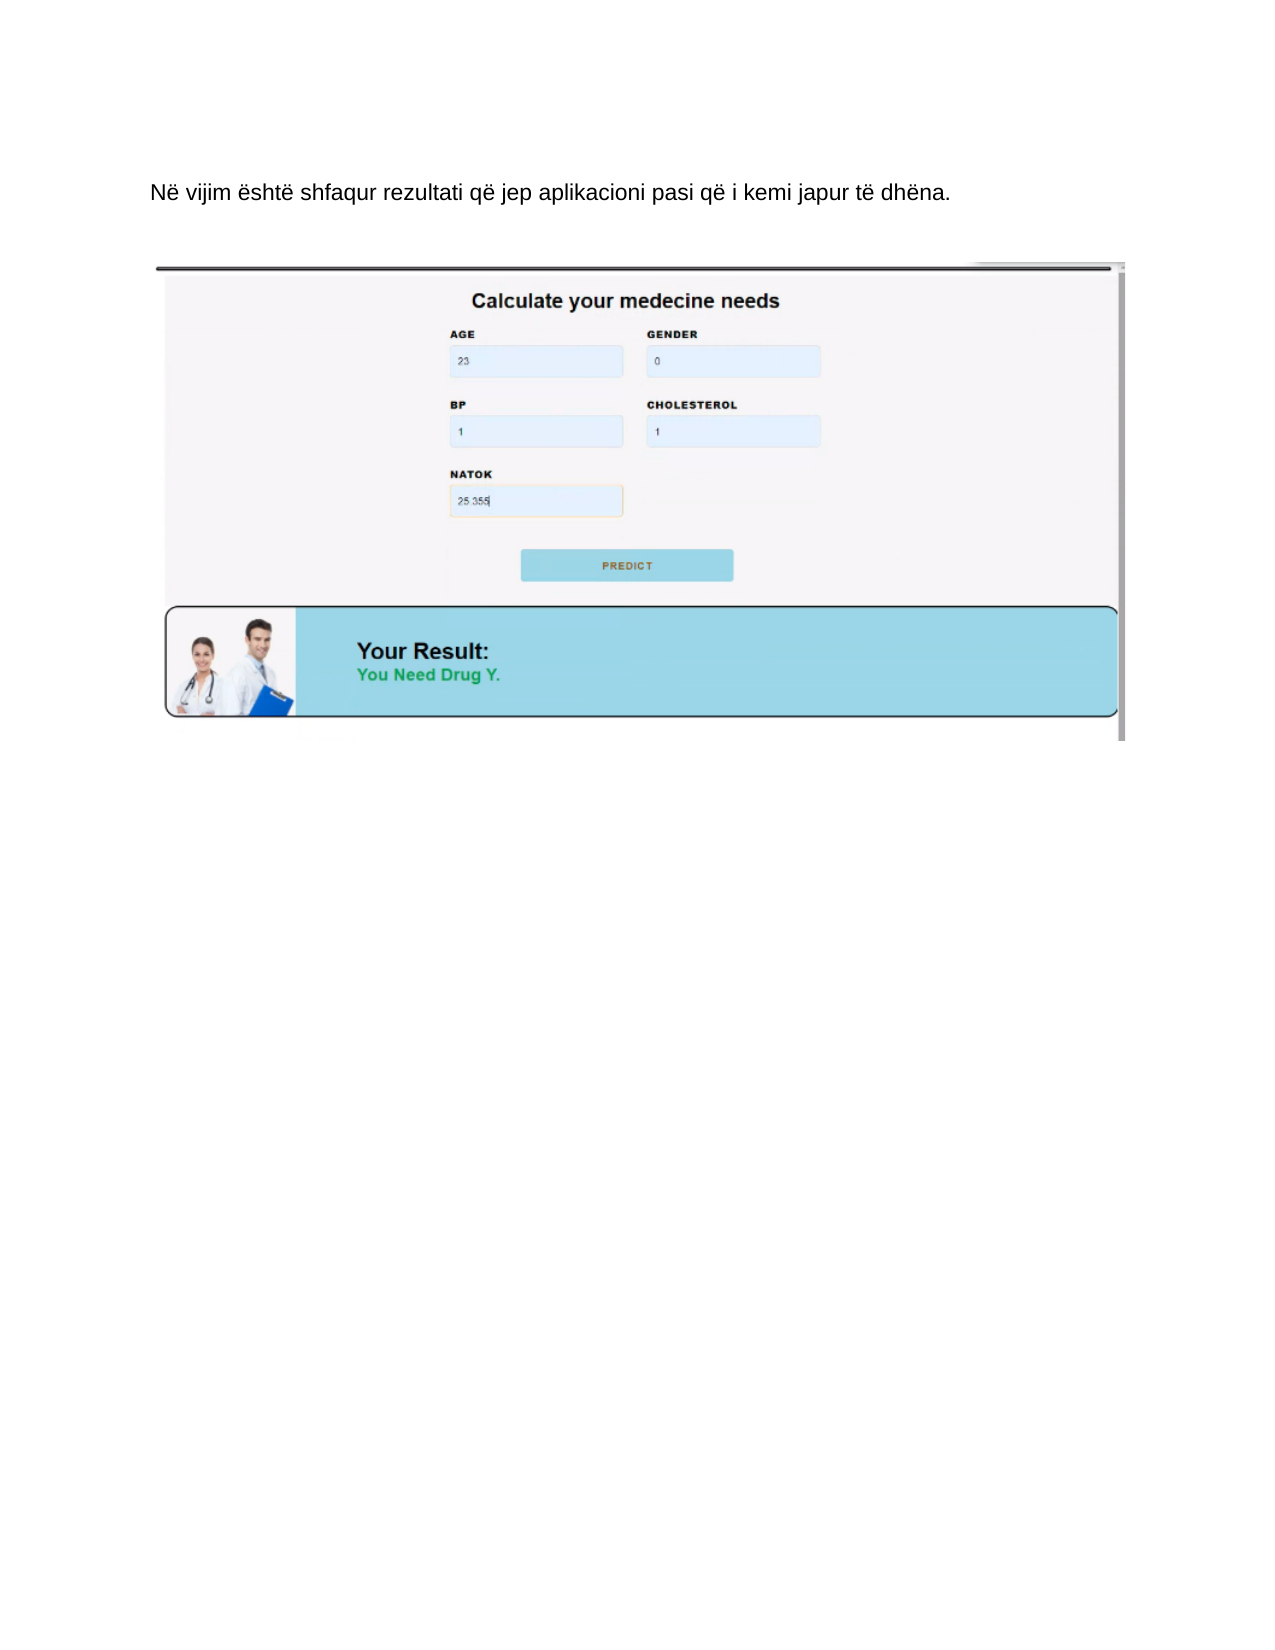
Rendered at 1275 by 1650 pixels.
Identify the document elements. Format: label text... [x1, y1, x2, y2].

picture [150, 262, 1125, 741]
text Në vijim është shfaqur rezultati që jep aplikacioni pasi që i kemi japur të dhëna. [150, 179, 1125, 205]
